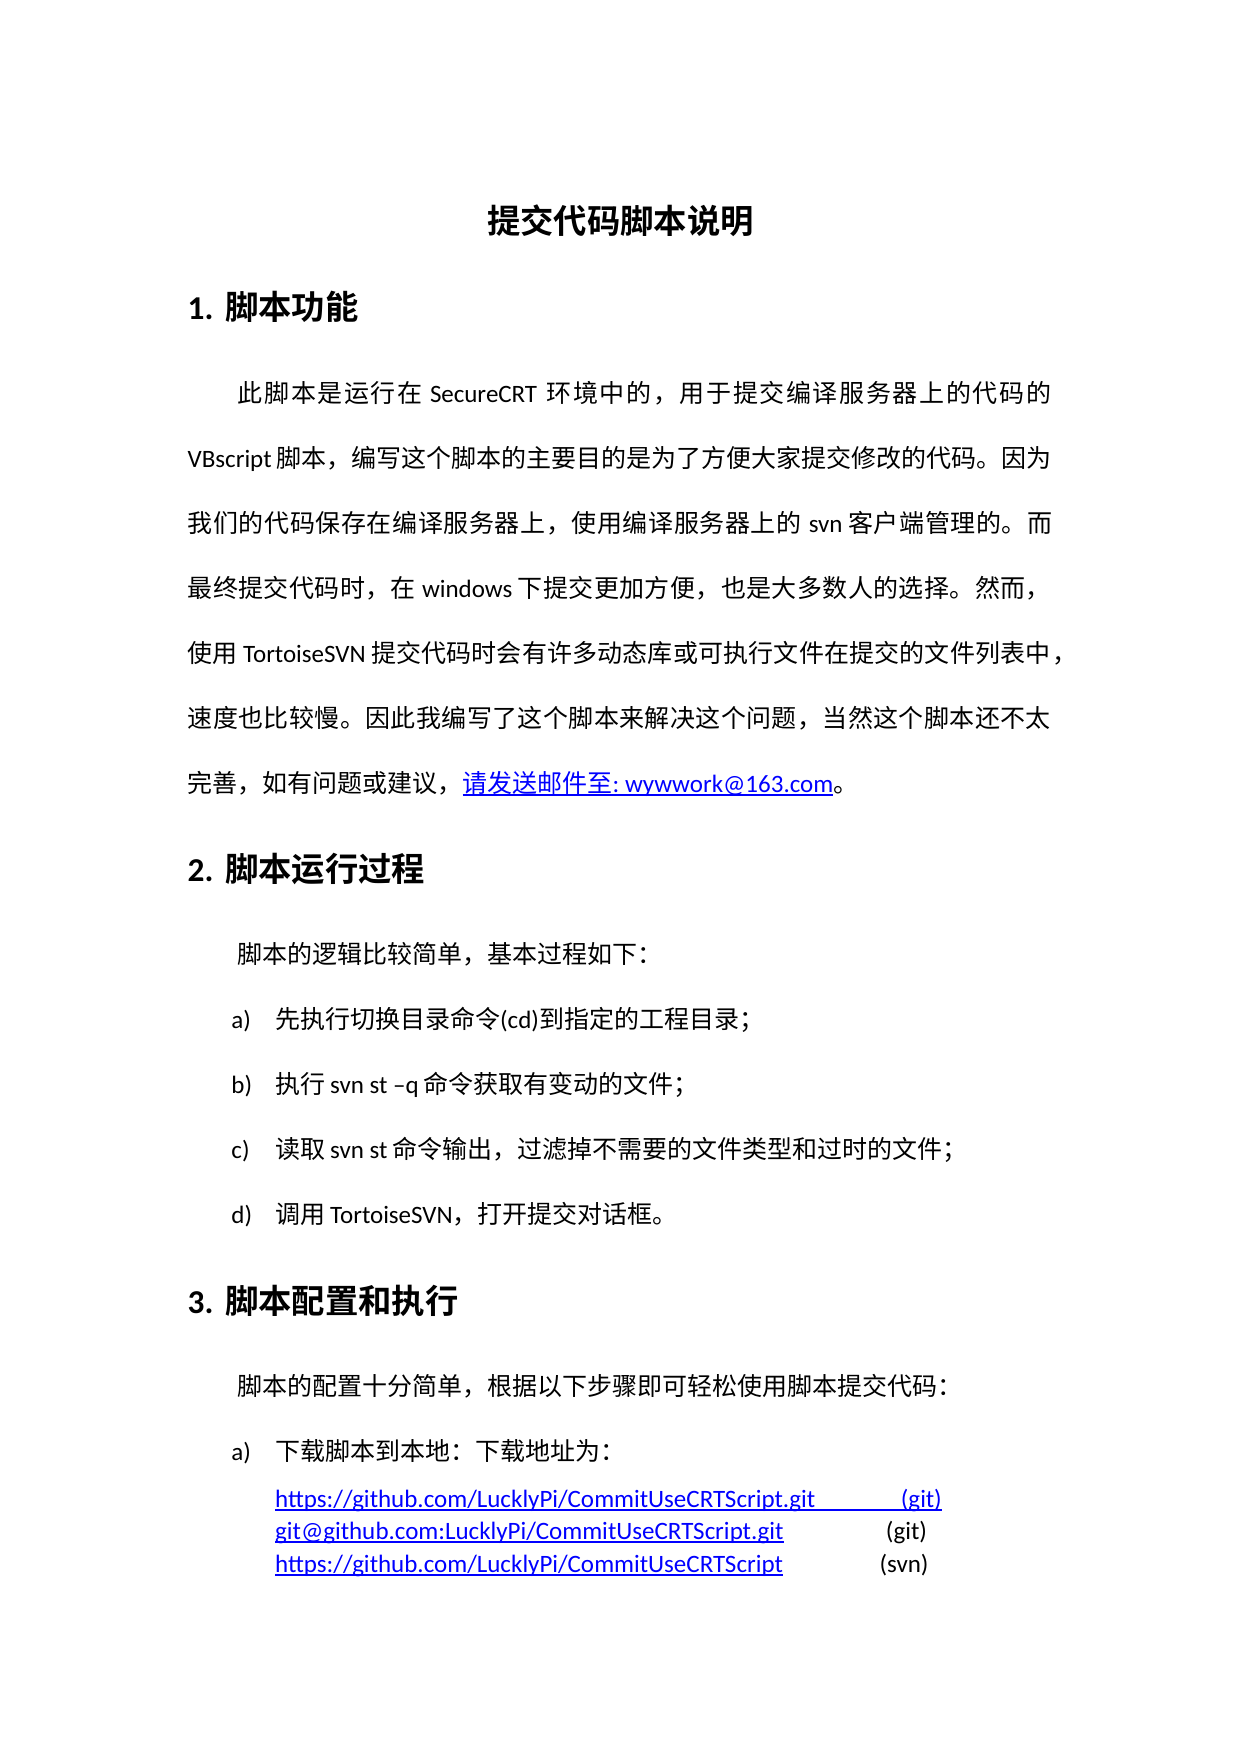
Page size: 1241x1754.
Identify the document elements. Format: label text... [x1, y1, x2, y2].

subtitle 脚本运行过程 [187, 834, 1053, 899]
list 读取svn st命令输出，过滤掉不需要的文件类型和过时的文件； [231, 1115, 1053, 1180]
text 此脚本是运行在SecureCRT 环境中的，用于提交编译服务器上的代码的VBscript脚本，编写这个脚本的主要目的是为了方便大家提交修改的代码。因为我们的代码保存在编译服务器上，使用编译服务器上的svn客户端管理的。而最终提交代码时，在windows下提交更加方便，也是大多数人的选择。然而，使用TortoiseSVN提交代码时会有许多动态库或可执行文件在提交的文件列表中，速度也比较慢。因此我编写了这个脚本来解决这个问题，当然这个脚本还不太完善，如有问题或建议，请发送邮件至: wywwork@163.com。 [187, 359, 1053, 814]
title 提交代码脚本说明 [187, 187, 1053, 252]
list 下载脚本到本地：下载地址为： [231, 1417, 1053, 1482]
list https://github.com/LucklyPi/CommitUseCRTScript (svn) [275, 1547, 1053, 1579]
text 脚本的配置十分简单，根据以下步骤即可轻松使用脚本提交代码： [187, 1352, 1053, 1417]
list 执行svn st –q命令获取有变动的文件； [231, 1050, 1053, 1115]
list git@github.com:LucklyPi/CommitUseCRTScript.git (git) [275, 1514, 1053, 1547]
list 调用TortoiseSVN，打开提交对话框。 [231, 1180, 1053, 1245]
subtitle 脚本功能 [187, 273, 1053, 338]
text 脚本的逻辑比较简单，基本过程如下： [187, 920, 1053, 985]
subtitle 脚本配置和执行 [187, 1266, 1053, 1331]
list https://github.com/LucklyPi/CommitUseCRTScript.git (git) [275, 1482, 1053, 1514]
list 先执行切换目录命令(cd)到指定的工程目录； [231, 985, 1053, 1050]
